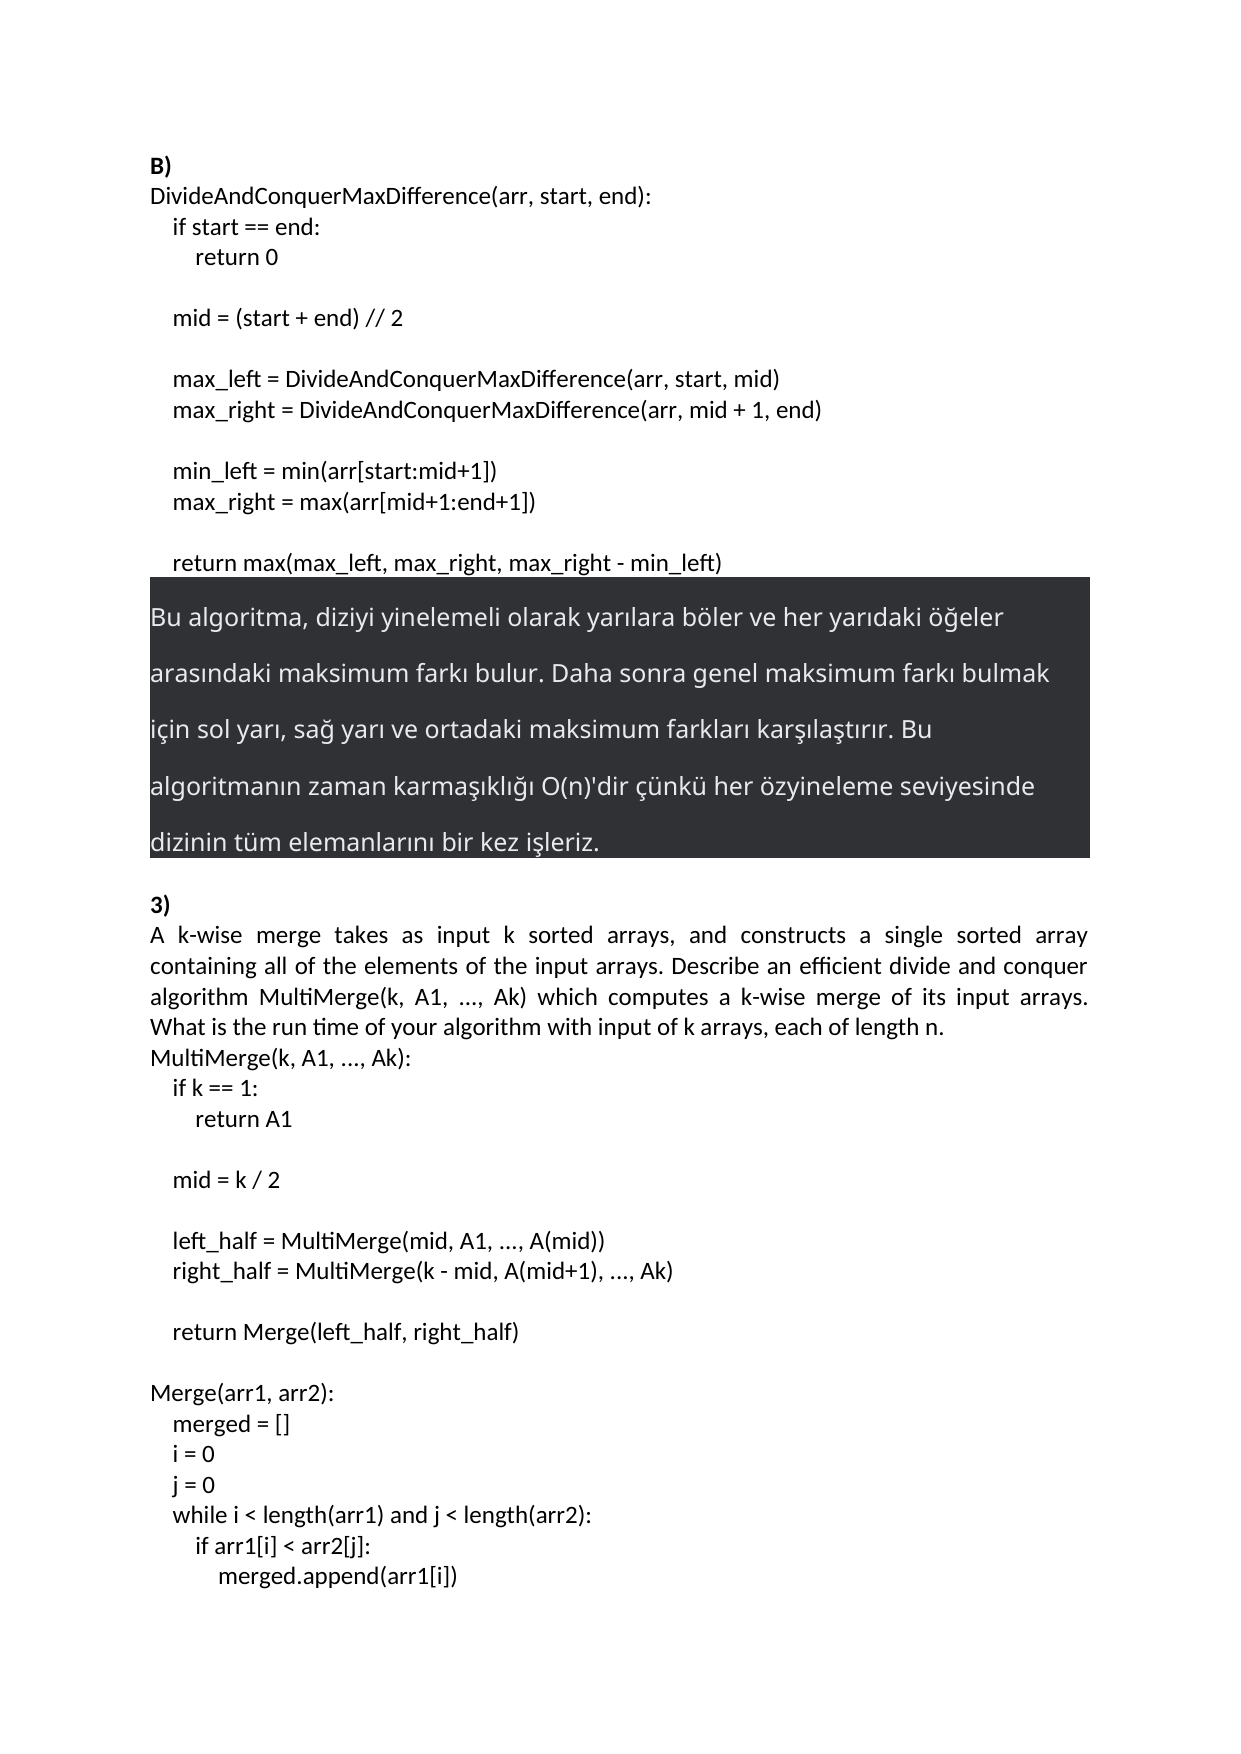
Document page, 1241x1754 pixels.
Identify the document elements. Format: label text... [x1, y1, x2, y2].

text A k-wise merge takes as input k sorted arrays, and constructs a single sorted array containing all of the elements of the input arrays. Describe an efficient divide and conquer algorithm MultiMerge(k, A1, ..., Ak) which computes a k-wise merge of its input arrays. What is the run time of your algorithm with input of k arrays, each of length n. [150, 919, 1090, 1042]
text while i < length(arr1) and j < length(arr2): [150, 1499, 1090, 1530]
text merged = [] [150, 1408, 1090, 1438]
text if start == end: [150, 211, 1090, 242]
text return A1 [150, 1103, 1090, 1133]
text 3) [150, 889, 1090, 919]
text right_half = MultiMerge(k - mid, A(mid+1), ..., Ak) [150, 1255, 1090, 1286]
text mid = (start + end) // 2 [150, 303, 1090, 333]
text return Merge(left_half, right_half) [150, 1316, 1090, 1347]
text return max(max_left, max_right, max_right - min_left) [150, 547, 1090, 577]
text left_half = MultiMerge(mid, A1, ..., A(mid)) [150, 1225, 1090, 1255]
text max_left = DivideAndConquerMaxDifference(arr, start, mid) [150, 364, 1090, 394]
text Merge(arr1, arr2): [150, 1377, 1090, 1408]
text MultiMerge(k, A1, ..., Ak): [150, 1042, 1090, 1072]
text Bu algoritma, diziyi yinelemeli olarak yarılara böler ve her yarıdaki öğeler arasındaki maksimum farkı bulur. Daha sonra genel maksimum farkı bulmak için sol yarı, sağ yarı ve ortadaki maksimum farkları karşılaştırır. Bu algoritmanın zaman karmaşıklığı O(n)'dir çünkü her özyineleme seviyesinde dizinin tüm elemanlarını bir kez işleriz. [150, 577, 1090, 858]
text max_right = DivideAndConquerMaxDifference(arr, mid + 1, end) [150, 394, 1090, 425]
text mid = k / 2 [150, 1164, 1090, 1194]
text if arr1[i] < arr2[j]: [150, 1530, 1090, 1561]
text max_right = max(arr[mid+1:end+1]) [150, 486, 1090, 516]
text return 0 [150, 242, 1090, 272]
text DivideAndConquerMaxDifference(arr, start, end): [150, 181, 1090, 211]
text i = 0 [150, 1438, 1090, 1469]
text B) [150, 150, 1090, 181]
text j = 0 [150, 1469, 1090, 1499]
text merged.append(arr1[i]) [150, 1561, 1090, 1591]
text if k == 1: [150, 1072, 1090, 1103]
text min_left = min(arr[start:mid+1]) [150, 455, 1090, 486]
